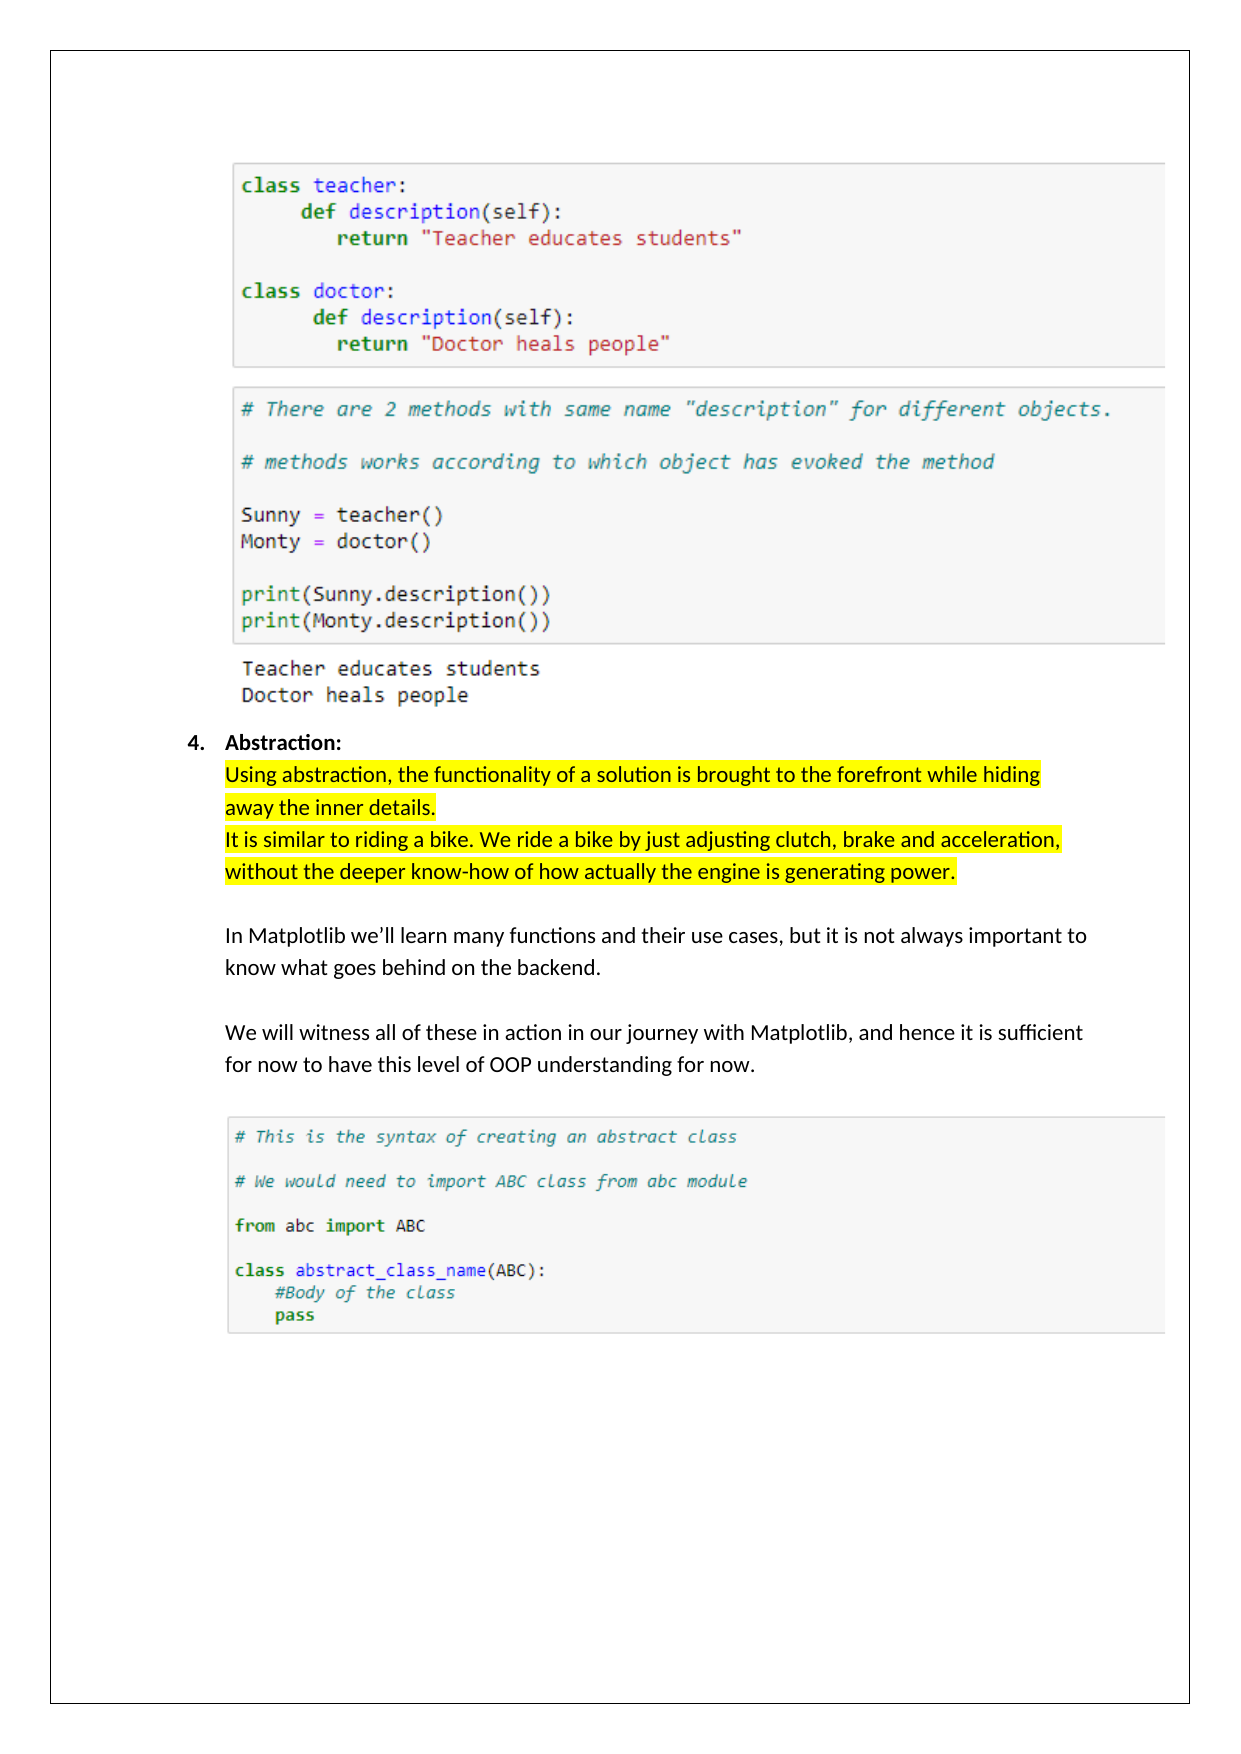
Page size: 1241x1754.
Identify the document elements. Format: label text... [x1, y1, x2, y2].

list Using abstraction, the functionality of a solution is brought to the forefront while hiding away the inner details. [225, 760, 1090, 821]
list We will witness all of these in action in our journey with Matplotlib, and hence it is sufficient for now to have this level of OOP understanding for now. [225, 1018, 1090, 1078]
list Abstraction: [187, 728, 1090, 756]
picture [225, 1114, 1166, 1343]
list It is similar to riding a bike. We ride a bike by just adjusting clutch, brake and acceleration, without the deeper know-how of how actually the engine is generating power. [225, 825, 1090, 885]
list In Matplotlib we’ll learn many functions and their use cases, but it is not always important to know what goes behind on the backend. [225, 921, 1090, 982]
picture [225, 150, 1166, 724]
